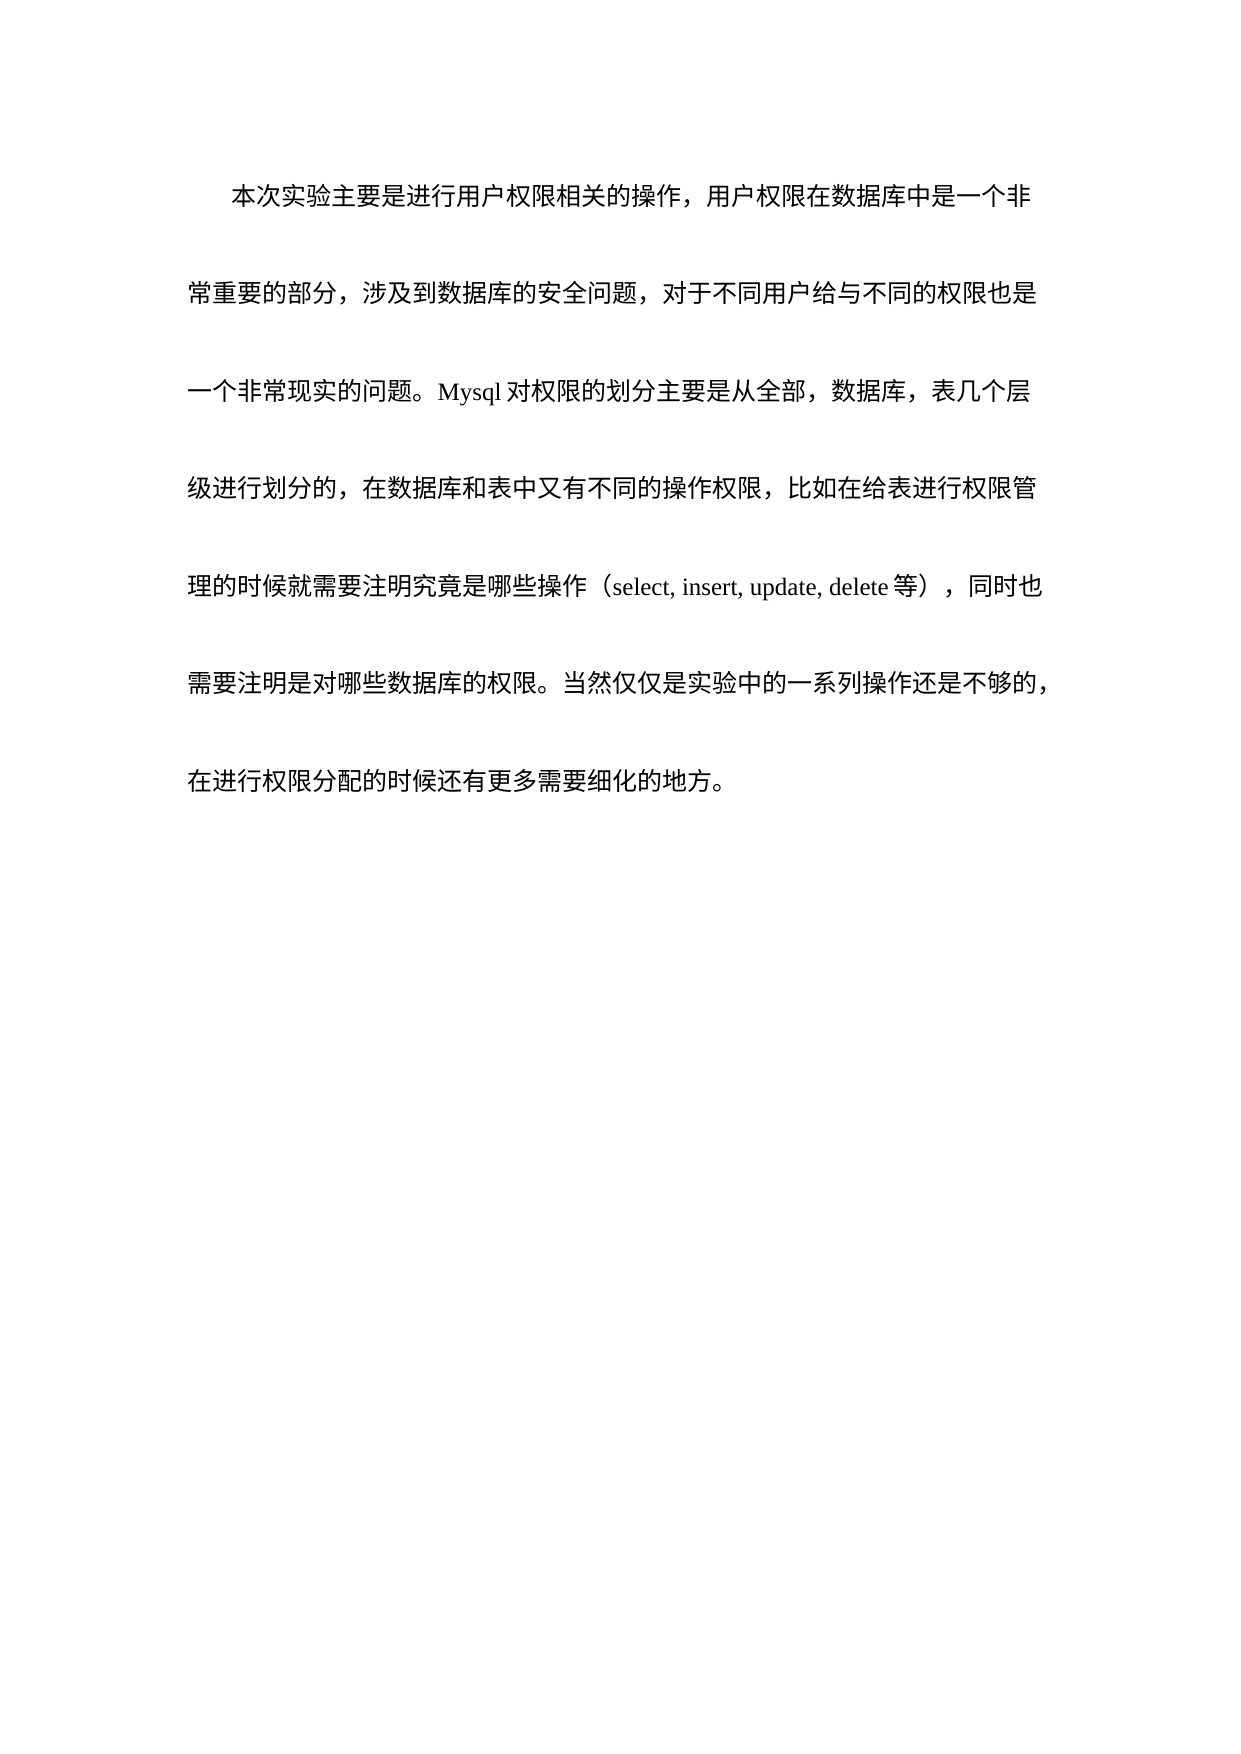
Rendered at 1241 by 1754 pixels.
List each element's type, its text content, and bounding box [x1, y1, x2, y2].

list 本次实验主要是进行用户权限相关的操作，用户权限在数据库中是一个非常重要的部分，涉及到数据库的安全问题，对于不同用户给与不同的权限也是一个非常现实的问题。Mysql对权限的划分主要是从全部，数据库，表几个层级进行划分的，在数据库和表中又有不同的操作权限，比如在给表进行权限管理的时候就需要注明究竟是哪些操作（select, insert, update, delete等），同时也需要注明是对哪些数据库的权限。当然仅仅是实验中的一系列操作还是不够的，在进行权限分配的时候还有更多需要细化的地方。 [187, 162, 1053, 812]
